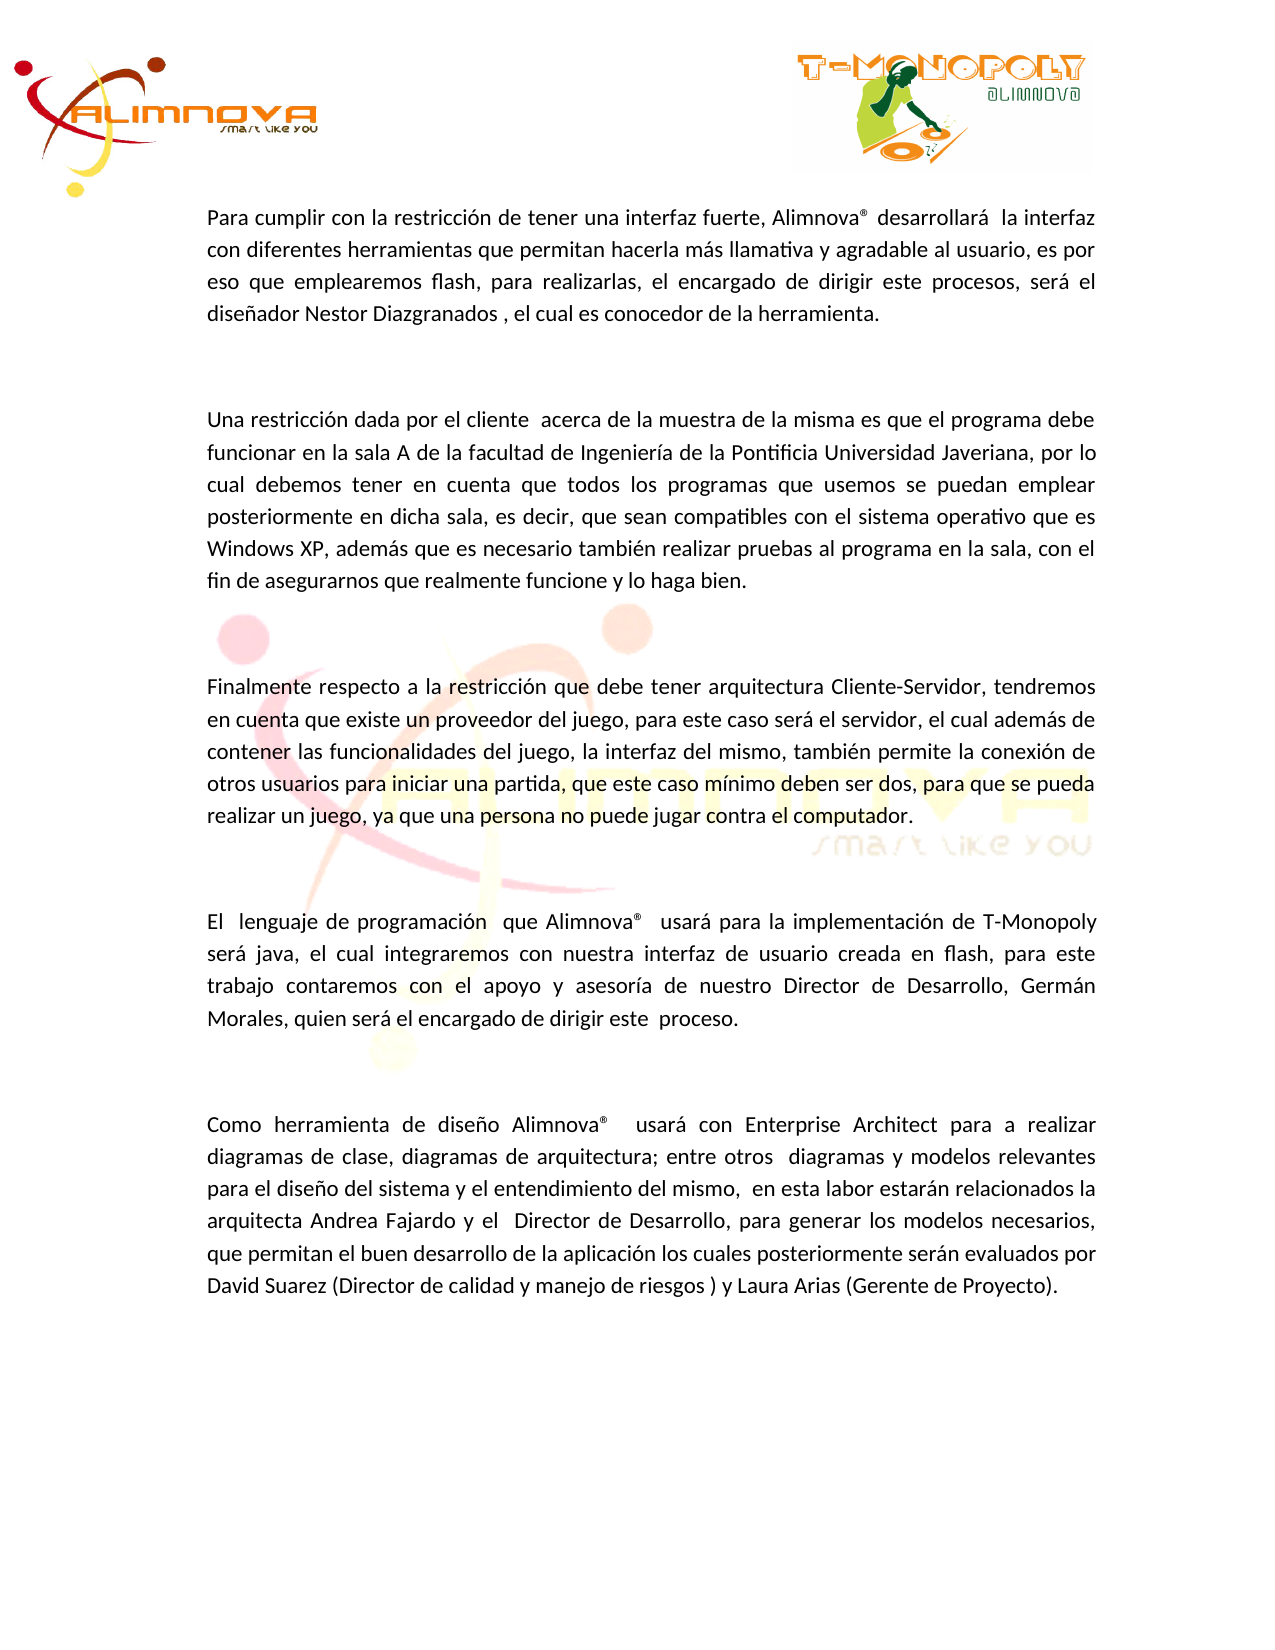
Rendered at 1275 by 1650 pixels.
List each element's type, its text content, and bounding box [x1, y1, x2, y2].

text Finalmente respecto a la restricción que debe tener arquitectura Cliente-Servidor, tendremos en cuenta que existe un proveedor del juego, para este caso será el servidor, el cual además de contener las funcionalidades del juego, la interfaz del mismo, también permite la conexión de otros usuarios para iniciar una partida, que este caso mínimo deben ser dos, para que se pueda realizar un juego, ya que una persona no puede jugar contra el computador. [207, 672, 1098, 829]
text Como herramienta de diseño Alimnova® usará con Enterprise Architect para a realizar diagramas de clase, diagramas de arquitectura; entre otros diagramas y modelos relevantes para el diseño del sistema y el entendimiento del mismo, en esta labor estarán relacionados la arquitecta Andrea Fajardo y el Director de Desarrollo, para generar los modelos necesarios, que permitan el buen desarrollo de la aplicación los cuales posteriormente serán evaluados por David Suarez (Director de calidad y manejo de riesgos ) y Laura Arias (Gerente de Proyecto). [207, 1110, 1098, 1299]
text Una restricción dada por el cliente acerca de la muestra de la misma es que el programa debe funcionar en la sala A de la facultad de Ingeniería de la Pontificia Universidad Javeriana, por lo cual debemos tener en cuenta que todos los programas que usemos se puedan emplear posteriormente en dicha sala, es decir, que sean compatibles con el sistema operativo que es Windows XP, además que es necesario también realizar pruebas al programa en la sala, con el fin de asegurarnos que realmente funcione y lo haga bien. [207, 406, 1098, 594]
picture [10, 55, 319, 199]
text Para cumplir con la restricción de tener una interfaz fuerte, Alimnova® desarrollará la interfaz con diferentes herramientas que permitan hacerla más llamativa y agradable al usuario, es por eso que emplearemos flash, para realizarlas, el encargado de dirigir este procesos, será el diseñador Nestor Diazgranados , el cual es conocedor de la herramienta. [207, 177, 1098, 327]
picture [792, 40, 1093, 173]
text El lenguaje de programación que Alimnova® usará para la implementación de T-Monopoly será java, el cual integraremos con nuestra interfaz de usuario creada en flash, para este trabajo contaremos con el apoyo y asesoría de nuestro Director de Desarrollo, Germán Morales, quien será el encargado de dirigir este proceso. [207, 907, 1098, 1032]
